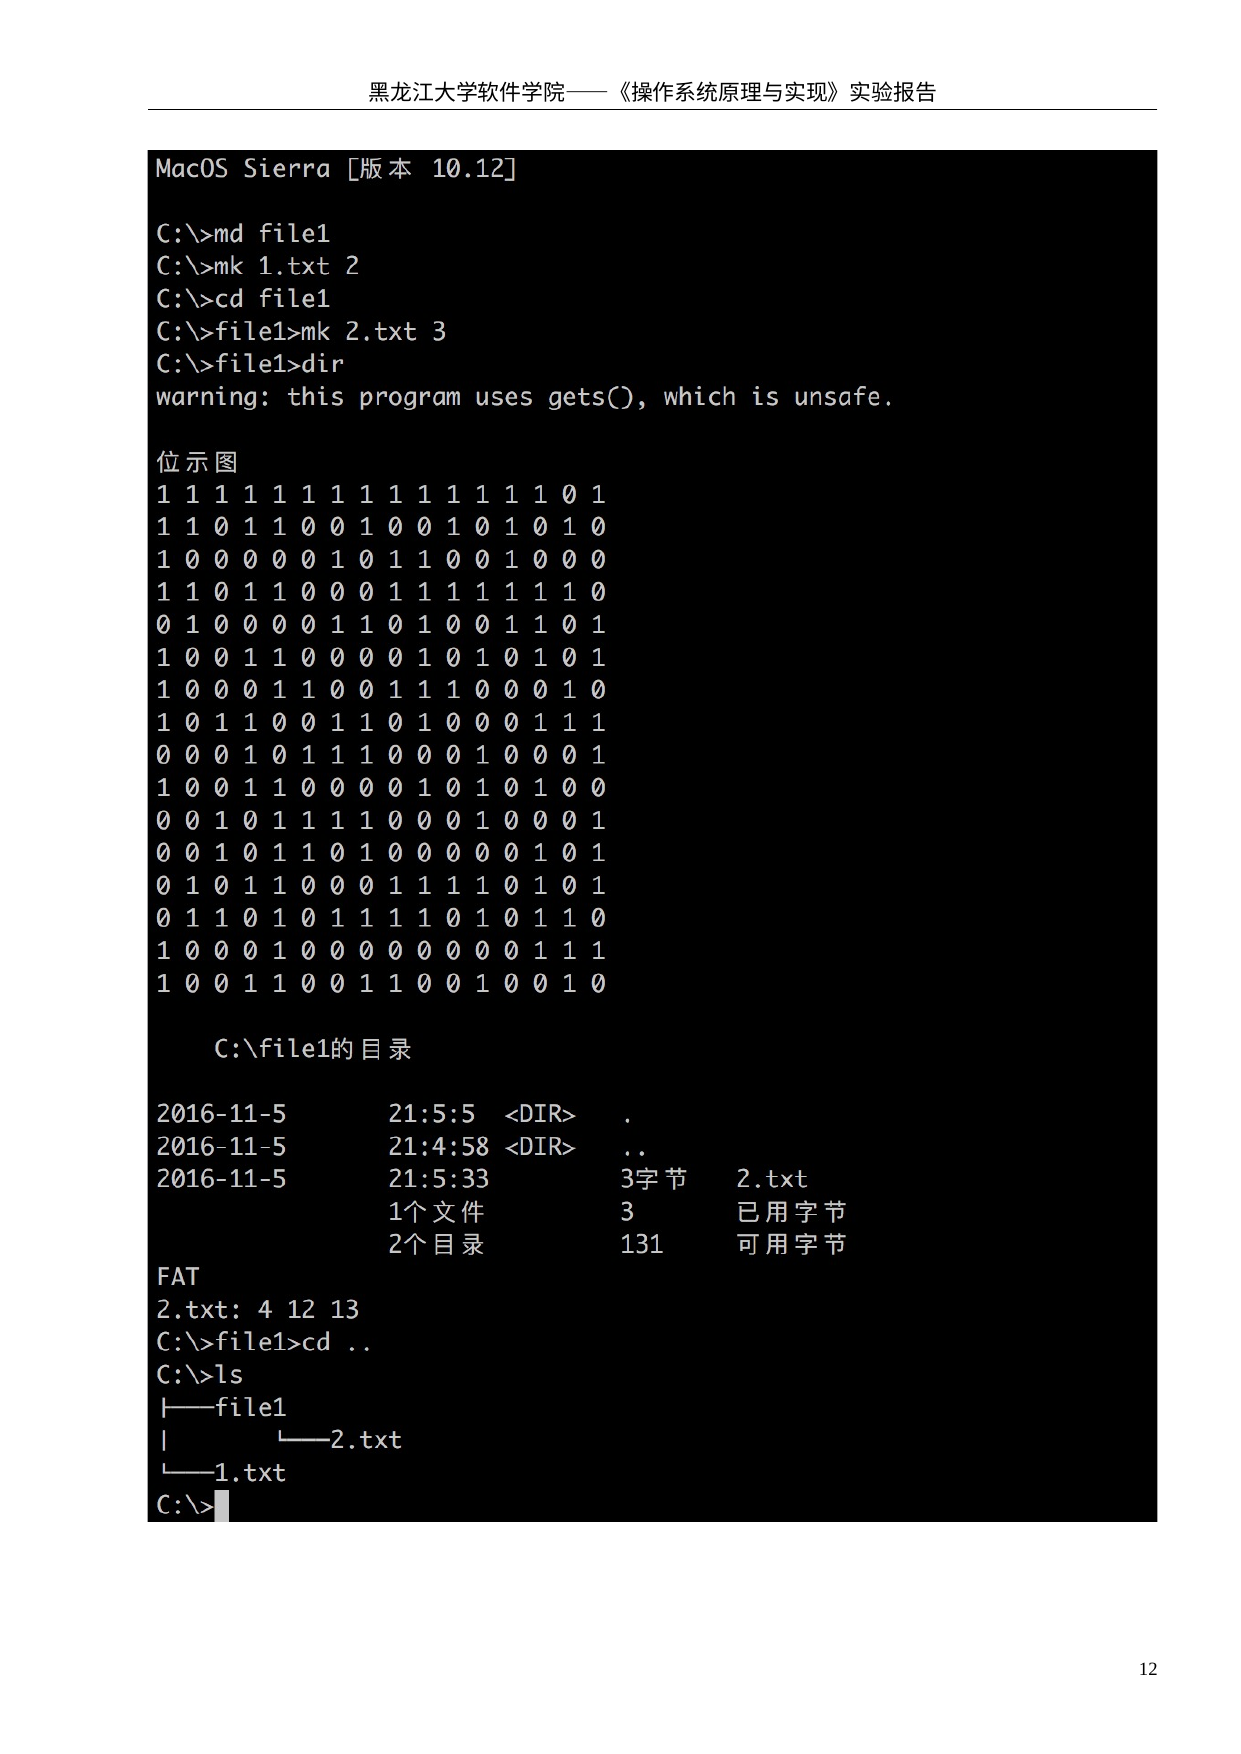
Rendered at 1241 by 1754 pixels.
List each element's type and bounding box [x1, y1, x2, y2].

picture [147, 150, 1158, 1522]
